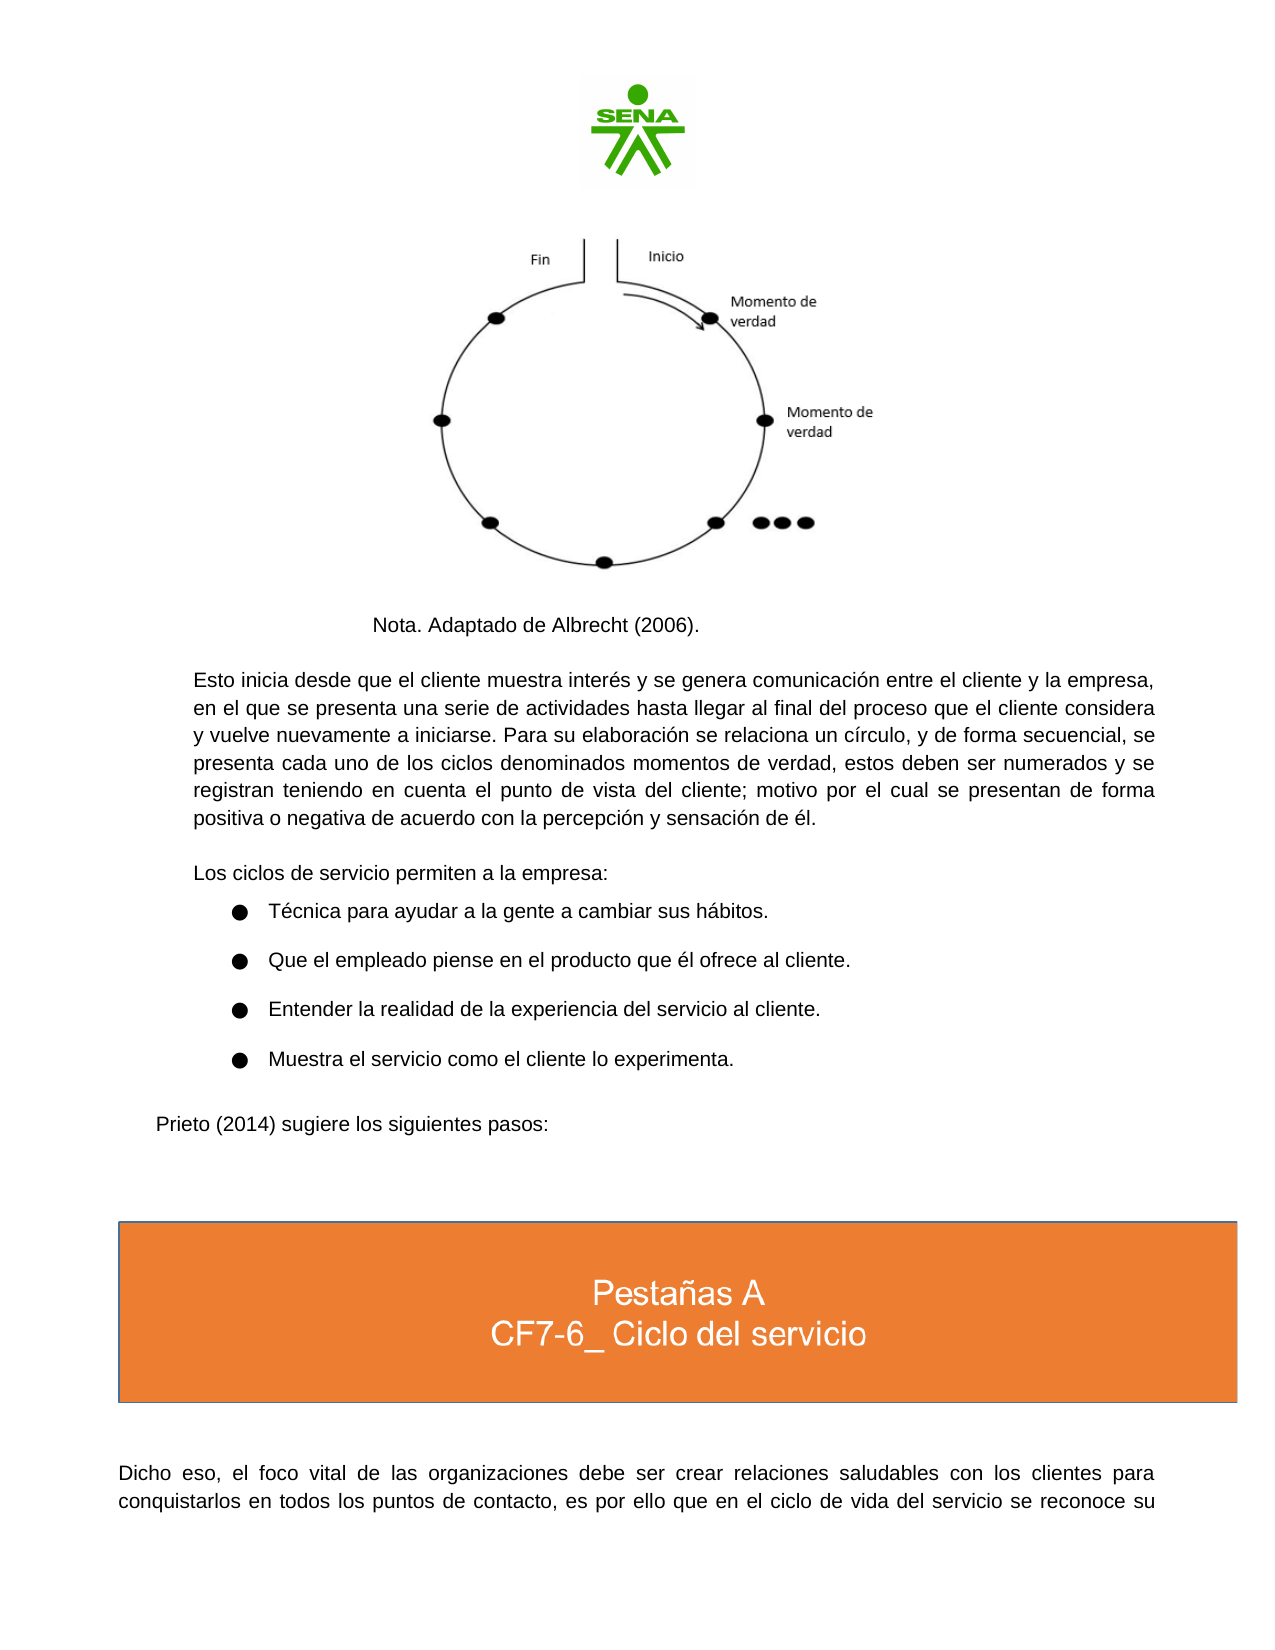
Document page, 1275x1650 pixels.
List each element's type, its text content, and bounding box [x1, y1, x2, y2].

list Entender la realidad de la experiencia del servicio al cliente. [231, 986, 1157, 1029]
text Los ciclos de servicio permiten a la empresa: [193, 860, 1157, 884]
list Que el empleado piense en el producto que él ofrece al cliente. [231, 937, 1157, 980]
text Prieto (2014) sugiere los siguientes pasos: [156, 1112, 1157, 1136]
list Muestra el servicio como el cliente lo experimenta. [231, 1035, 1157, 1078]
text Nota. Adaptado de Albrecht (2006). [118, 613, 1157, 637]
picture [118, 1221, 1238, 1403]
text Esto inicia desde que el cliente muestra interés y se genera comunicación entre el cliente y la empresa, en el que se presenta una serie de actividades hasta llegar al final del proceso que el cliente considera y vuelve nuevamente a iniciarse. Para su elaboración se relaciona un círculo, y de forma secuencial, se presenta cada uno de los ciclos denominados momentos de verdad, estos deben ser numerados y se registran teniendo en cuenta el punto de vista del cliente; motivo por el cual se presentan de forma positiva o negativa de acuerdo con la percepción y sensación de él. [193, 668, 1157, 829]
picture [580, 75, 695, 190]
list Técnica para ayudar a la gente a cambiar sus hábitos. [231, 888, 1157, 931]
picture [371, 216, 904, 605]
